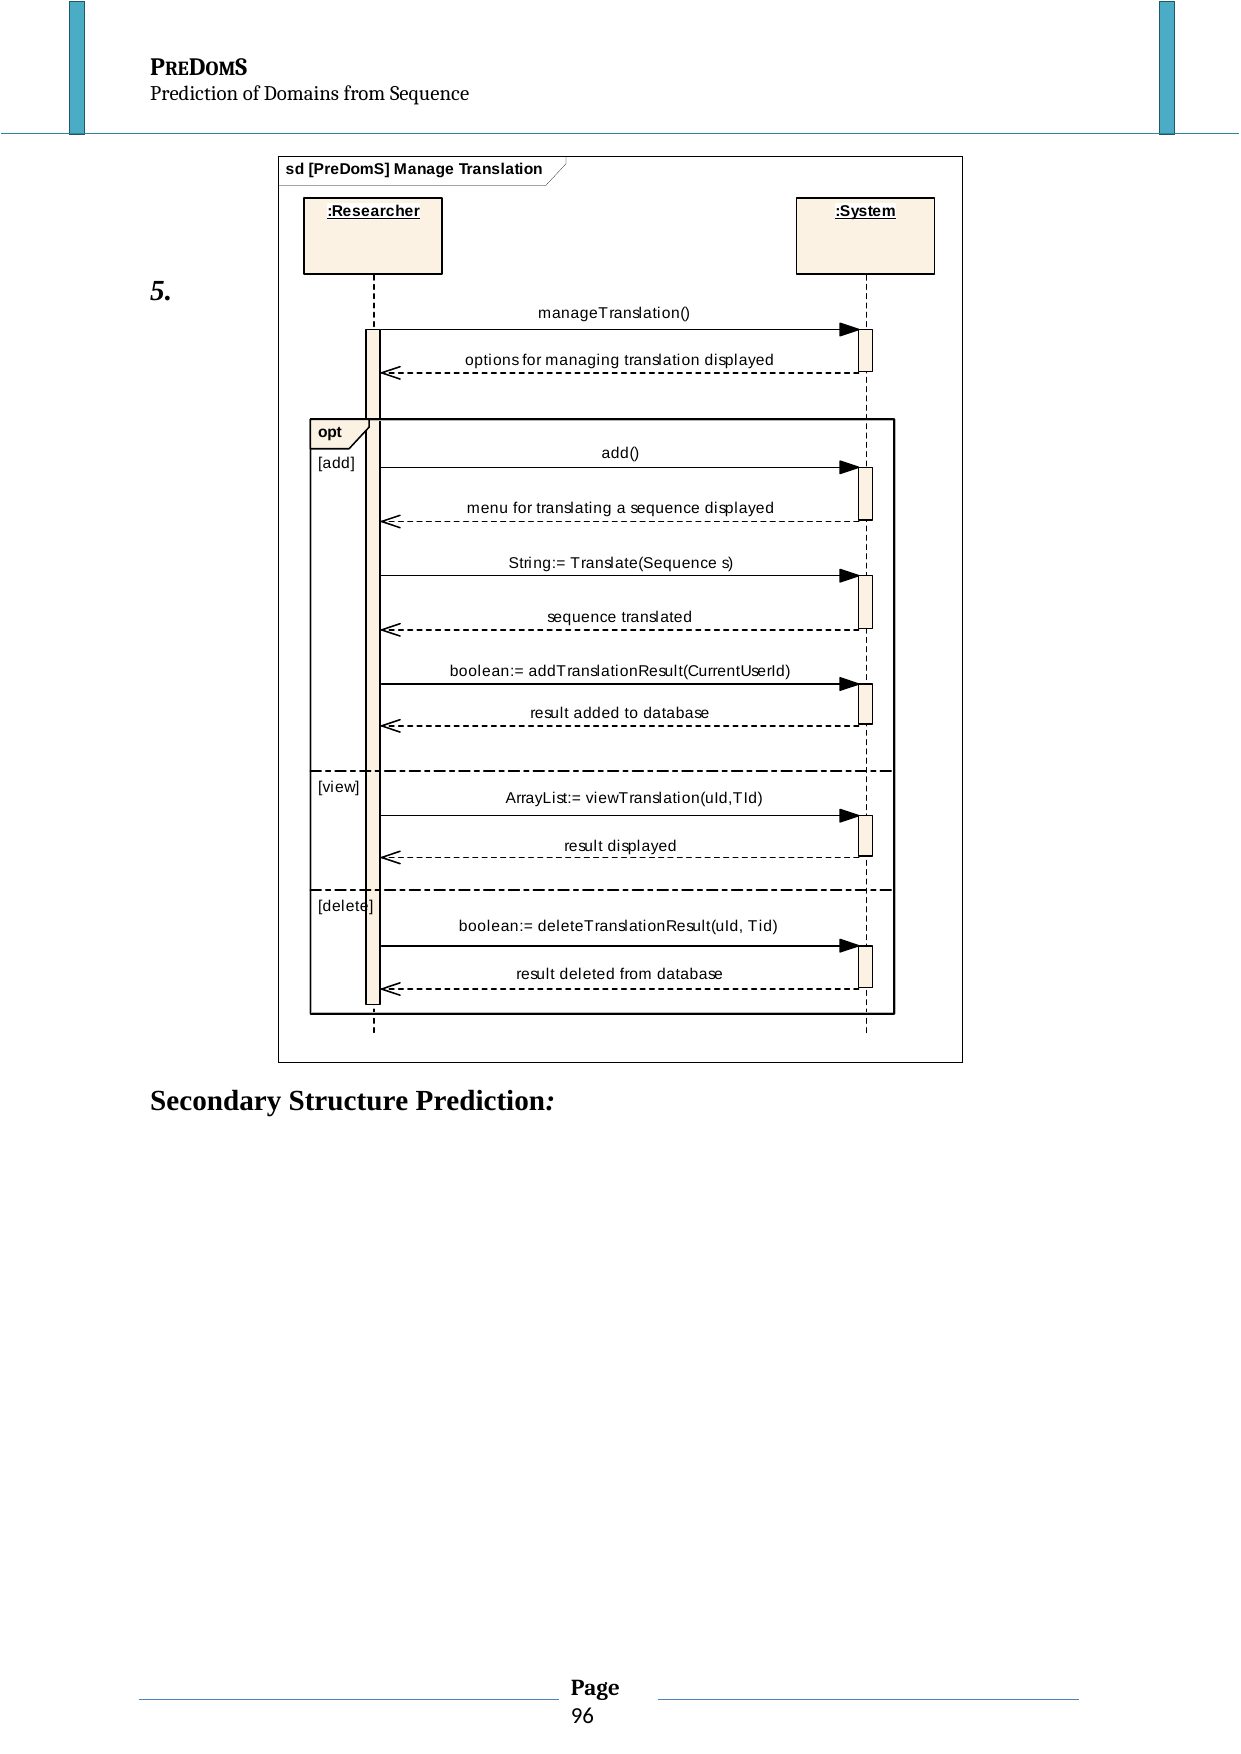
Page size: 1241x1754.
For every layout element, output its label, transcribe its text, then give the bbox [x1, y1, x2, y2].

subtitle Secondary Structure Prediction: [150, 273, 1090, 1117]
